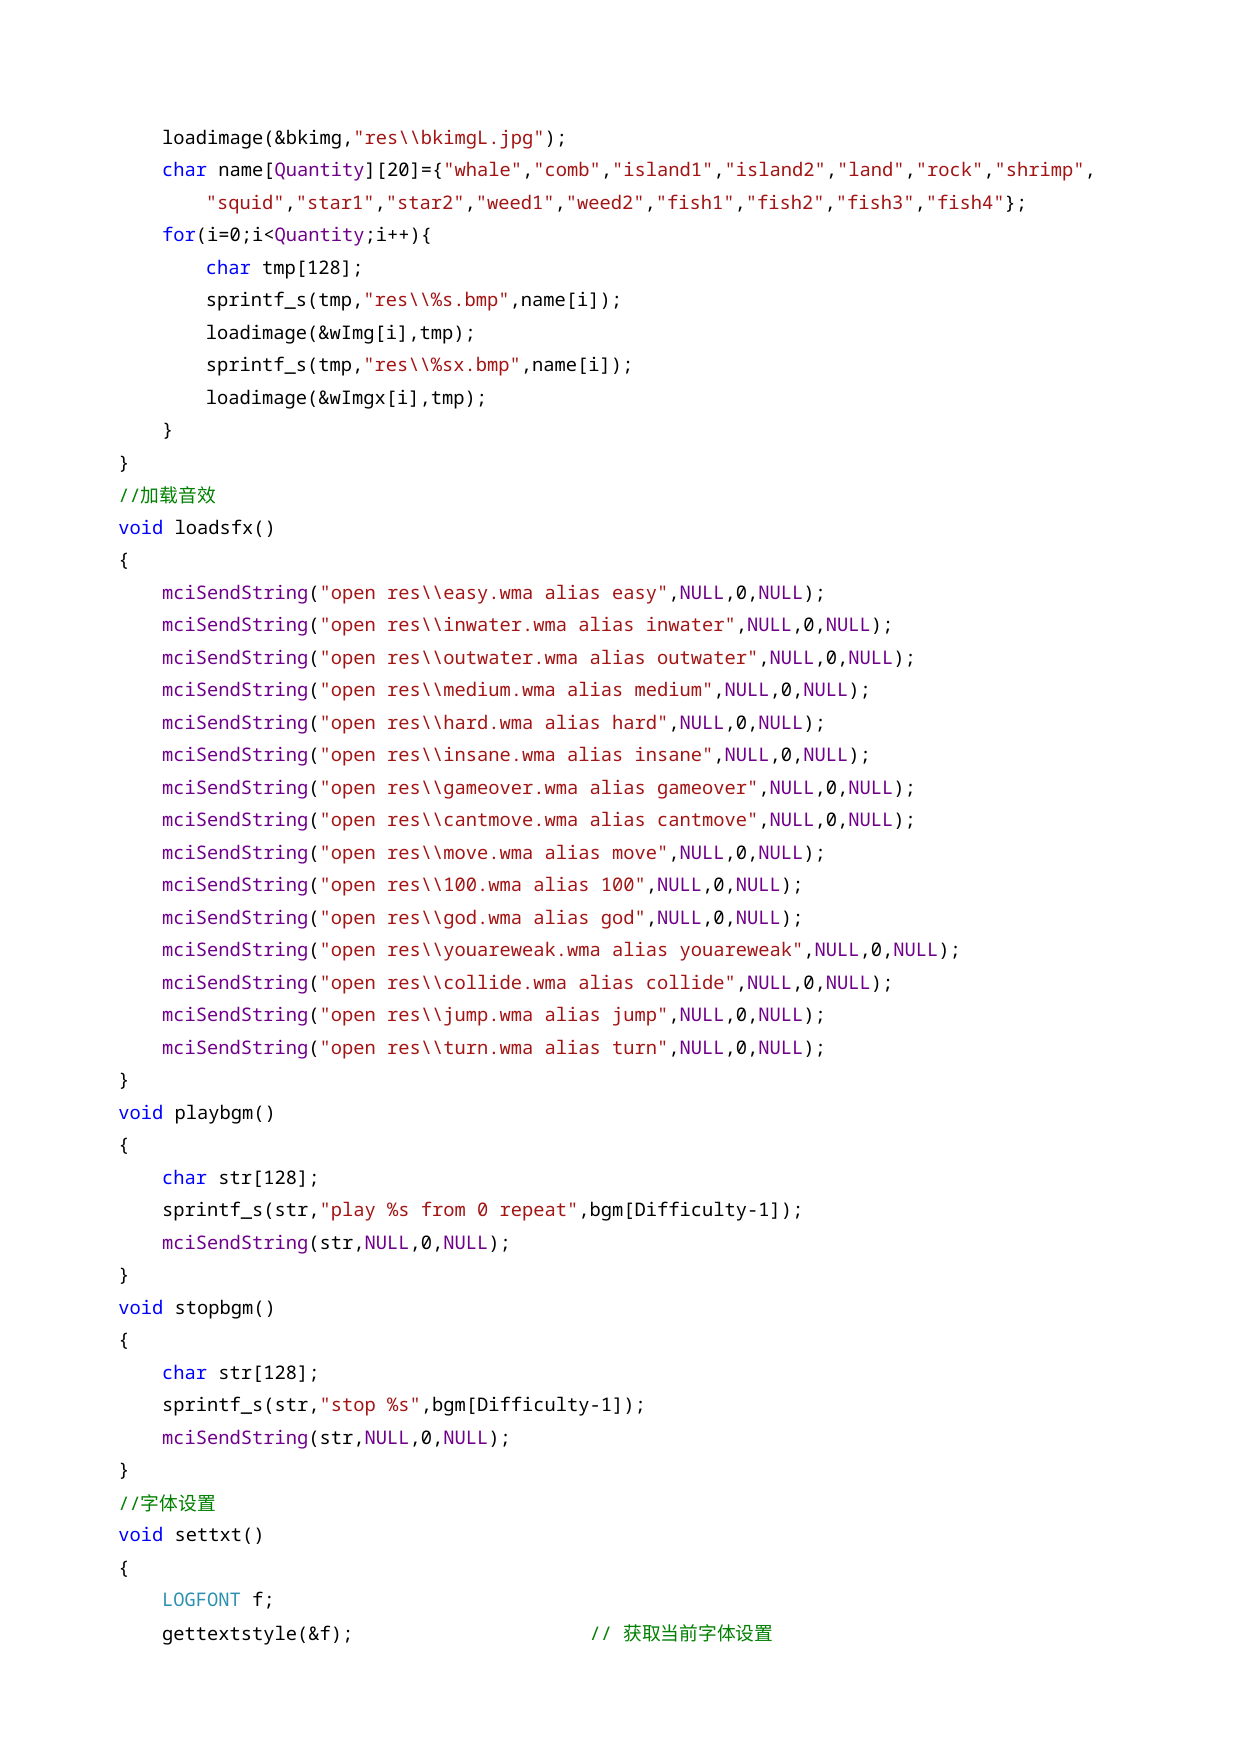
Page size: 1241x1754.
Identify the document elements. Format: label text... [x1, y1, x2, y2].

text sprintf_s(tmp,"res\\%s.bmp",name[i]); [118, 283, 1137, 316]
text mciSendString("open res\\collide.wma alias collide",NULL,0,NULL); [118, 966, 1137, 998]
text char str[128]; [118, 1356, 1137, 1388]
text { [118, 1323, 1137, 1356]
text gettextstyle(&f); // 获取当前字体设置 [118, 1616, 1137, 1648]
text mciSendString(str,NULL,0,NULL); [118, 1226, 1137, 1258]
text mciSendString("open res\\easy.wma alias easy",NULL,0,NULL); [118, 576, 1137, 608]
text loadimage(&wImg[i],tmp); [118, 316, 1137, 348]
text loadimage(&bkimg,"res\\bkimgL.jpg"); [118, 121, 1137, 153]
text for(i=0;i<Quantity;i++){ [118, 218, 1137, 251]
text char str[128]; [118, 1161, 1137, 1193]
text mciSendString("open res\\outwater.wma alias outwater",NULL,0,NULL); [118, 641, 1137, 673]
text mciSendString("open res\\youareweak.wma alias youareweak",NULL,0,NULL); [118, 933, 1137, 966]
text mciSendString("open res\\gameover.wma alias gameover",NULL,0,NULL); [118, 771, 1137, 803]
text { [118, 1128, 1137, 1161]
text "squid","star1","star2","weed1","weed2","fish1","fish2","fish3","fish4"}; [118, 186, 1137, 218]
text mciSendString("open res\\god.wma alias god",NULL,0,NULL); [118, 901, 1137, 933]
text sprintf_s(str,"stop %s",bgm[Difficulty-1]); [118, 1388, 1137, 1421]
text mciSendString("open res\\100.wma alias 100",NULL,0,NULL); [118, 868, 1137, 901]
text sprintf_s(str,"play %s from 0 repeat",bgm[Difficulty-1]); [118, 1193, 1137, 1226]
text { [118, 543, 1137, 576]
text //加载音效 [118, 478, 1137, 511]
text mciSendString(str,NULL,0,NULL); [118, 1421, 1137, 1453]
text //字体设置 [118, 1486, 1137, 1518]
text char name[Quantity][20]={"whale","comb","island1","island2","land","rock","shrimp", [118, 153, 1137, 186]
text sprintf_s(tmp,"res\\%sx.bmp",name[i]); [118, 348, 1137, 381]
text } [118, 1453, 1137, 1486]
text } [118, 1258, 1137, 1291]
text mciSendString("open res\\cantmove.wma alias cantmove",NULL,0,NULL); [118, 803, 1137, 836]
text LOGFONT f; [118, 1583, 1137, 1616]
text } [118, 446, 1137, 478]
text void settxt() [118, 1518, 1137, 1551]
text mciSendString("open res\\hard.wma alias hard",NULL,0,NULL); [118, 706, 1137, 738]
text loadimage(&wImgx[i],tmp); [118, 381, 1137, 413]
text mciSendString("open res\\turn.wma alias turn",NULL,0,NULL); [118, 1031, 1137, 1063]
text } [118, 1063, 1137, 1096]
text mciSendString("open res\\move.wma alias move",NULL,0,NULL); [118, 836, 1137, 868]
text mciSendString("open res\\inwater.wma alias inwater",NULL,0,NULL); [118, 608, 1137, 641]
text void playbgm() [118, 1096, 1137, 1128]
text mciSendString("open res\\medium.wma alias medium",NULL,0,NULL); [118, 673, 1137, 706]
text void loadsfx() [118, 511, 1137, 543]
text char tmp[128]; [118, 251, 1137, 283]
text mciSendString("open res\\jump.wma alias jump",NULL,0,NULL); [118, 998, 1137, 1031]
text mciSendString("open res\\insane.wma alias insane",NULL,0,NULL); [118, 738, 1137, 771]
text void stopbgm() [118, 1291, 1137, 1323]
text } [118, 413, 1137, 446]
text { [118, 1551, 1137, 1583]
